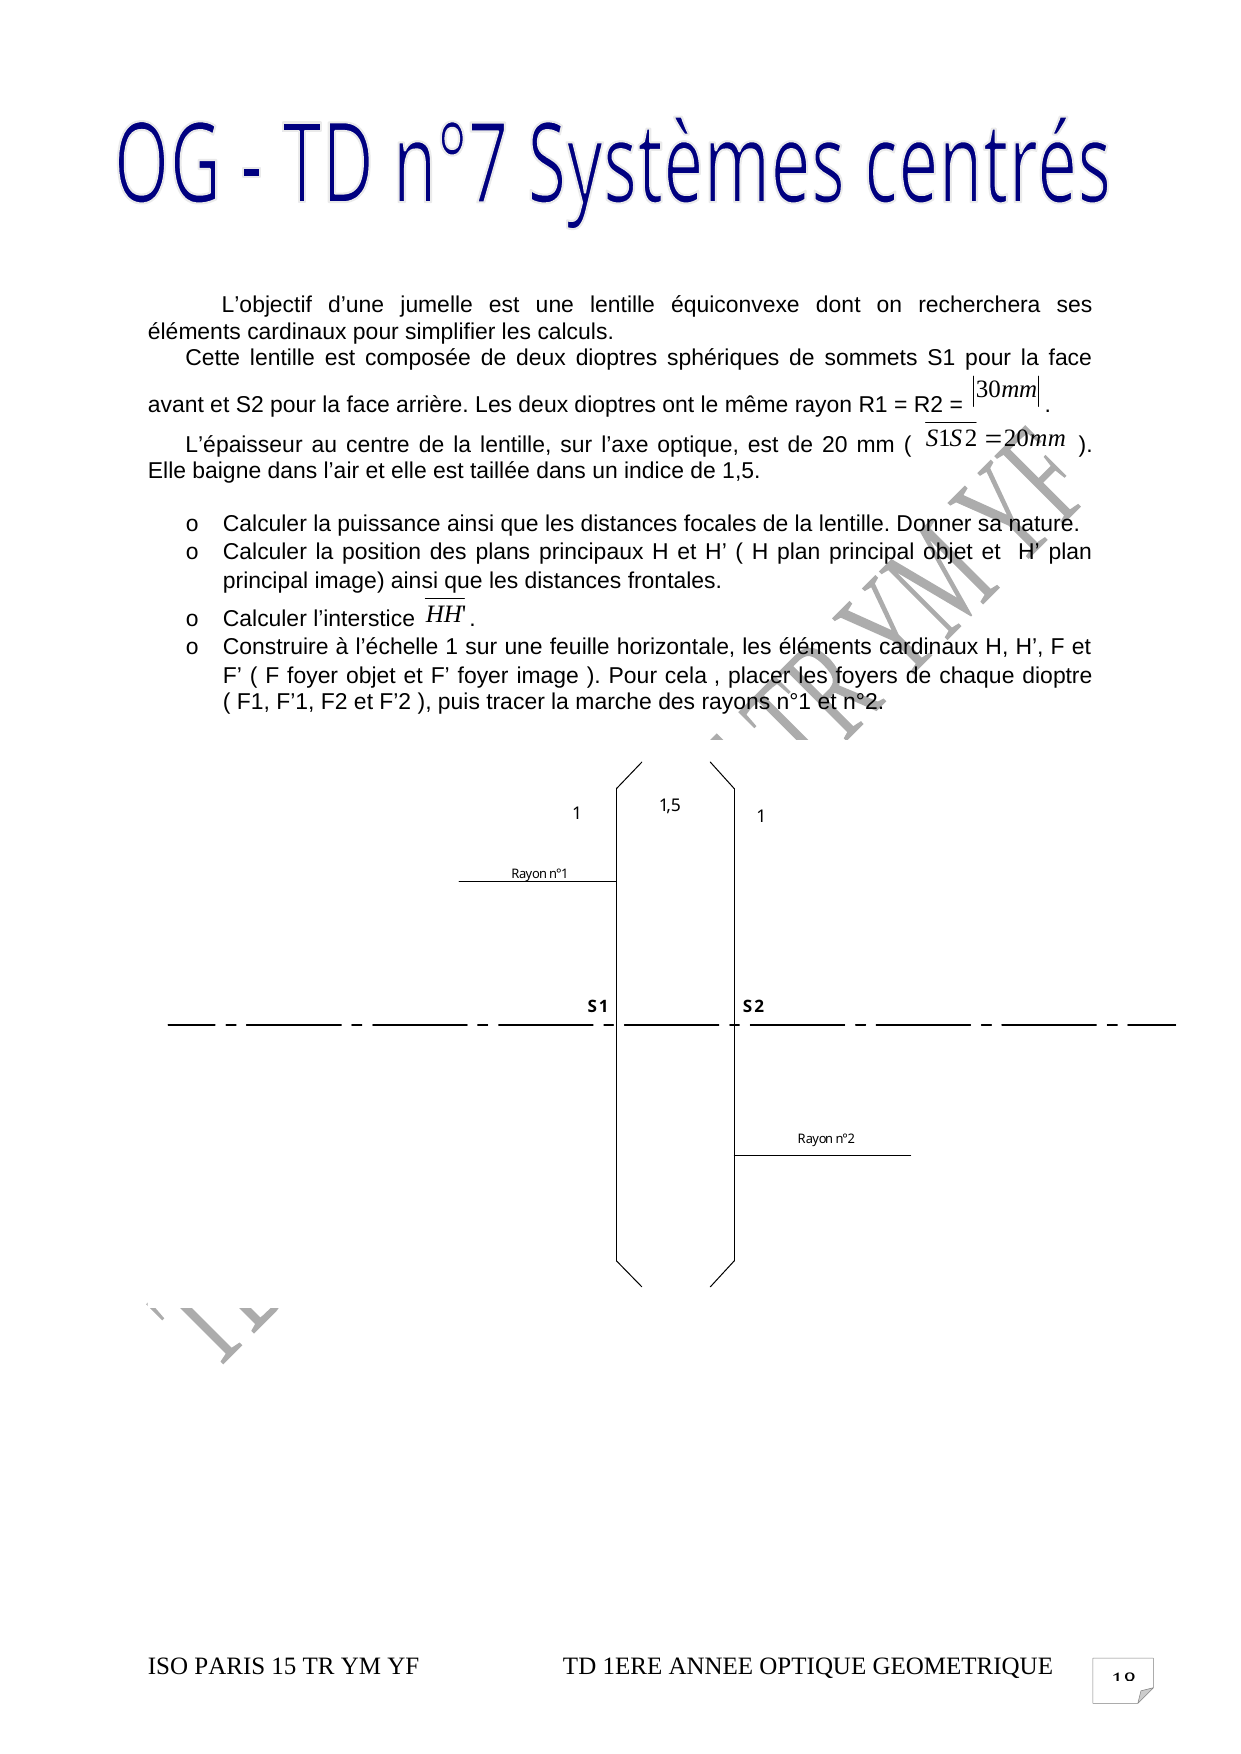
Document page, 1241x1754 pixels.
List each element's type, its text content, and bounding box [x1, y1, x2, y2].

list Calculer la position des plans principaux H et H’ ( H plan principal objet et H’ plan principal image) ainsi que les distances frontales. [185, 538, 1093, 593]
text L’objectif d’une jumelle est une lentille équiconvexe dont on recherchera ses éléments cardinaux pour simplifier les calculs. [148, 291, 1093, 344]
list Calculer l’interstice . [185, 593, 1093, 633]
text Cette lentille est composée de deux dioptres sphériques de sommets S1 pour la face avant et S2 pour la face arrière. Les deux dioptres ont le même rayon R1 = R2 = . [148, 344, 1093, 417]
list Calculer la puissance ainsi que les distances focales de la lentille. Donner sa nature. [185, 510, 1093, 538]
text L’épaisseur au centre de la lentille, sur l’axe optique, est de 20 mm ( ). Elle baigne dans l’air et elle est taillée dans un indice de 1,5. [148, 417, 1093, 484]
list Construire à l’échelle 1 sur une feuille horizontale, les éléments cardinaux H, H’, F et F’ ( F foyer objet et F’ foyer image ). Pour cela , placer les foyers de chaque dioptre ( F1, F’1, F2 et F’2 ), puis tracer la marche des rayons n°1 et n°2. [185, 633, 1093, 714]
